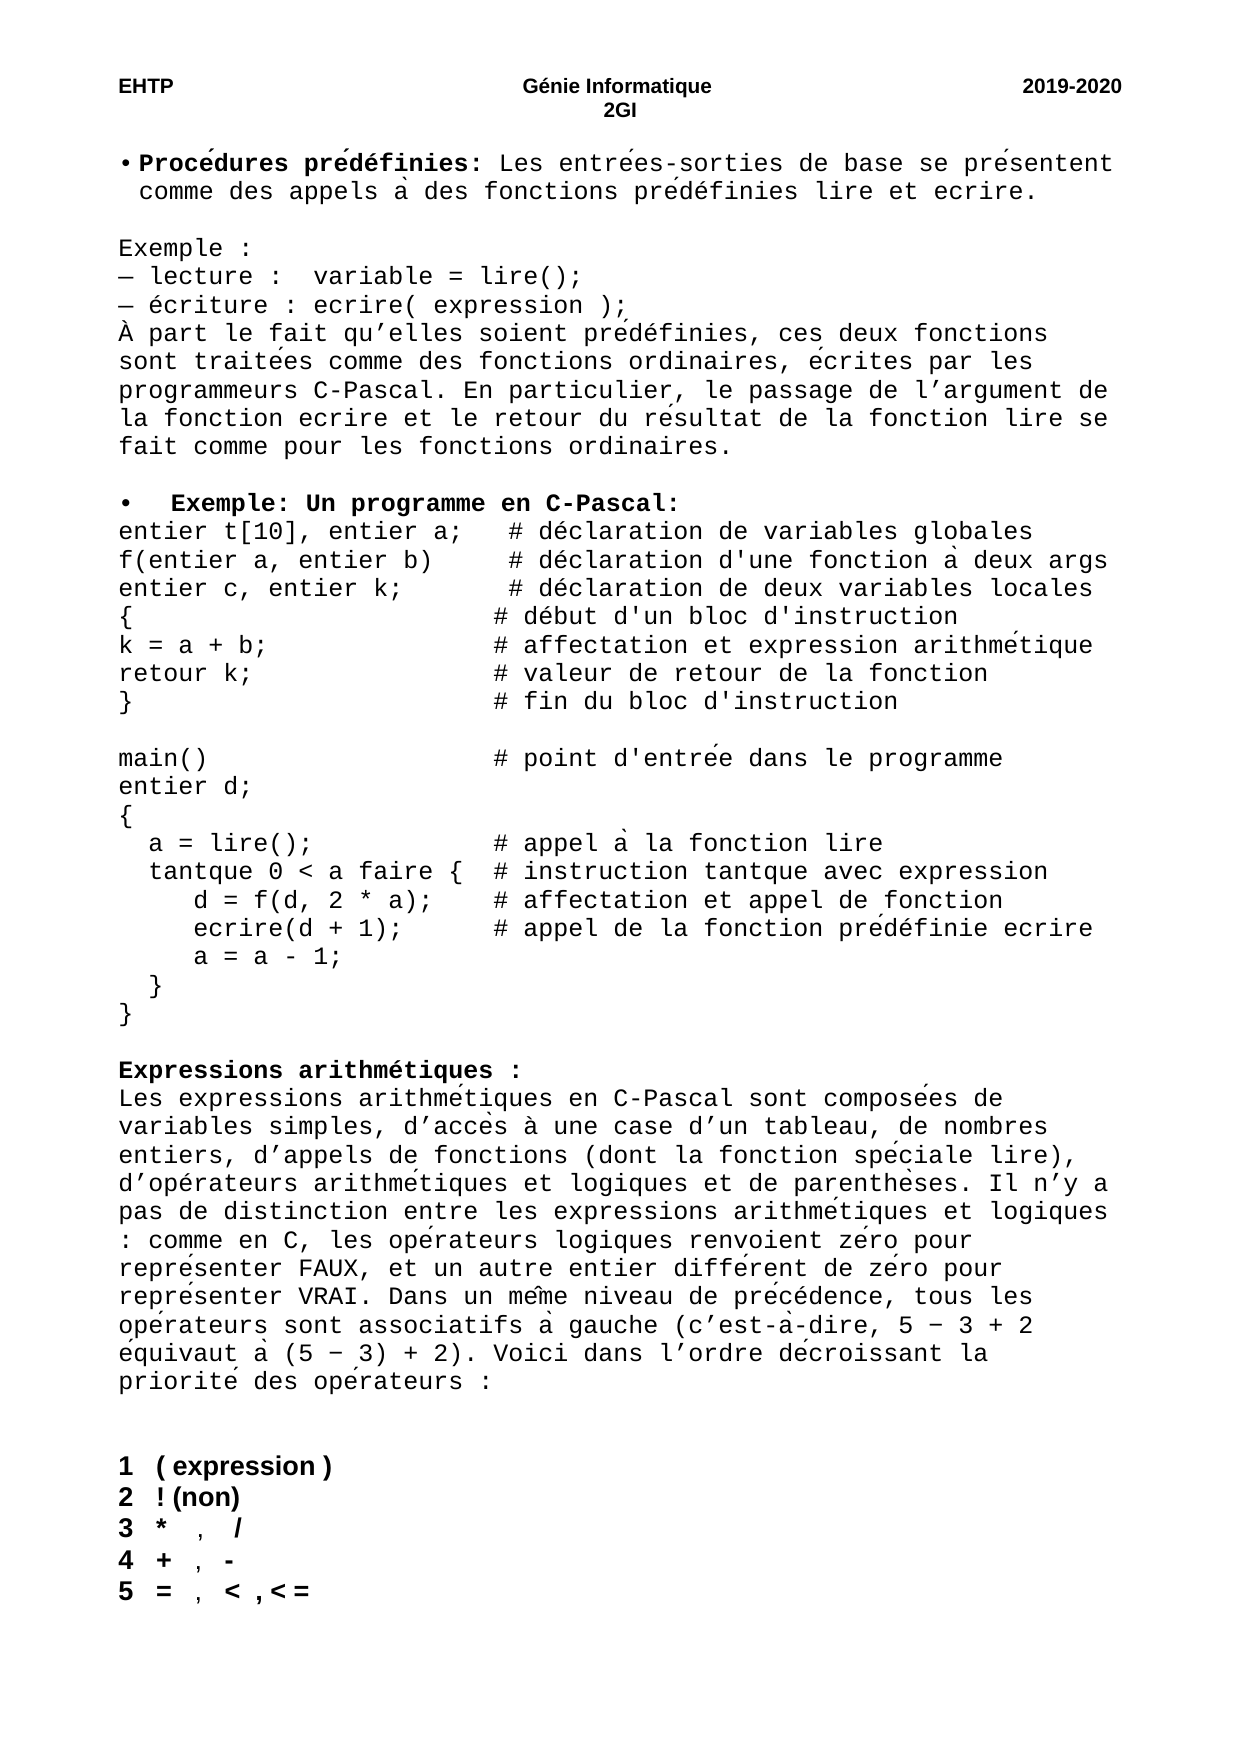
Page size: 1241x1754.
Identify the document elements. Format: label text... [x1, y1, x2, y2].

text } [118, 1001, 1122, 1029]
list Exemple: Un programme en C-Pascal: [118, 491, 1122, 519]
text 4 + , - [118, 1544, 1122, 1575]
text } [118, 972, 1122, 1001]
list Procédures prédéfinies: Les entrées-sorties de base se présentent comme des appels à des fonctions prédéfinies lire et ecrire. [118, 151, 1122, 207]
text 2 ! (non) [118, 1481, 1122, 1512]
text a = lire(); # appel à la fonction lire [118, 831, 1122, 859]
text k = a + b; # affectation et expression arithmétique [118, 632, 1122, 661]
text retour k; # valeur de retour de la fonction [118, 661, 1122, 689]
text d = f(d, 2 * a); # affectation et appel de fonction [118, 887, 1122, 916]
text — écriture : ecrire( expression ); [118, 292, 1122, 321]
text } # fin du bloc d'instruction [118, 689, 1122, 717]
text Les expressions arithmétiques en C-Pascal sont composées de variables simples, d’accès à une case d’un tableau, de nombres entiers, d’appels de fonctions (dont la fonction spéciale lire), d’opérateurs arithmétiques et logiques et de parenthèses. Il n’y a pas de distinction entre les expressions arithmétiques et logiques : comme en C, les opérateurs logiques renvoient zéro pour représenter FAUX, et un autre entier différent de zéro pour représenter VRAI. Dans un même niveau de précédence, tous les opérateurs sont associatifs à gauche (c’est-à-dire, 5 − 3 + 2 équivaut à (5 − 3) + 2). Voici dans l’ordre décroissant la priorité des opérateurs : [118, 1086, 1122, 1397]
text main() # point d'entrée dans le programme [118, 746, 1122, 774]
text 3 * , / [118, 1512, 1122, 1544]
text Exemple : [118, 236, 1122, 264]
text ecrire(d + 1); # appel de la fonction prédéfinie ecrire [118, 916, 1122, 944]
text entier t[10], entier a; # déclaration de variables globales [118, 519, 1122, 547]
text entier d; [118, 774, 1122, 802]
text 1 ( expression ) [118, 1450, 1122, 1481]
text entier c, entier k; # déclaration de deux variables locales [118, 576, 1122, 604]
text f(entier a, entier b) # déclaration d'une fonction à deux args [118, 547, 1122, 576]
text 5 = , < , < = [118, 1575, 1122, 1606]
text tantque 0 < a faire { # instruction tantque avec expression [118, 859, 1122, 887]
text { # début d'un bloc d'instruction [118, 604, 1122, 632]
text À part le fait qu’elles soient prédéfinies, ces deux fonctions sont traitées comme des fonctions ordinaires, écrites par les programmeurs C-Pascal. En particulier, le passage de l’argument de la fonction ecrire et le retour du résultat de la fonction lire se fait comme pour les fonctions ordinaires. [118, 321, 1122, 462]
text Expressions arithmétiques : [118, 1057, 1122, 1086]
text a = a - 1; [118, 944, 1122, 972]
text { [118, 802, 1122, 831]
text — lecture : variable = lire(); [118, 264, 1122, 292]
